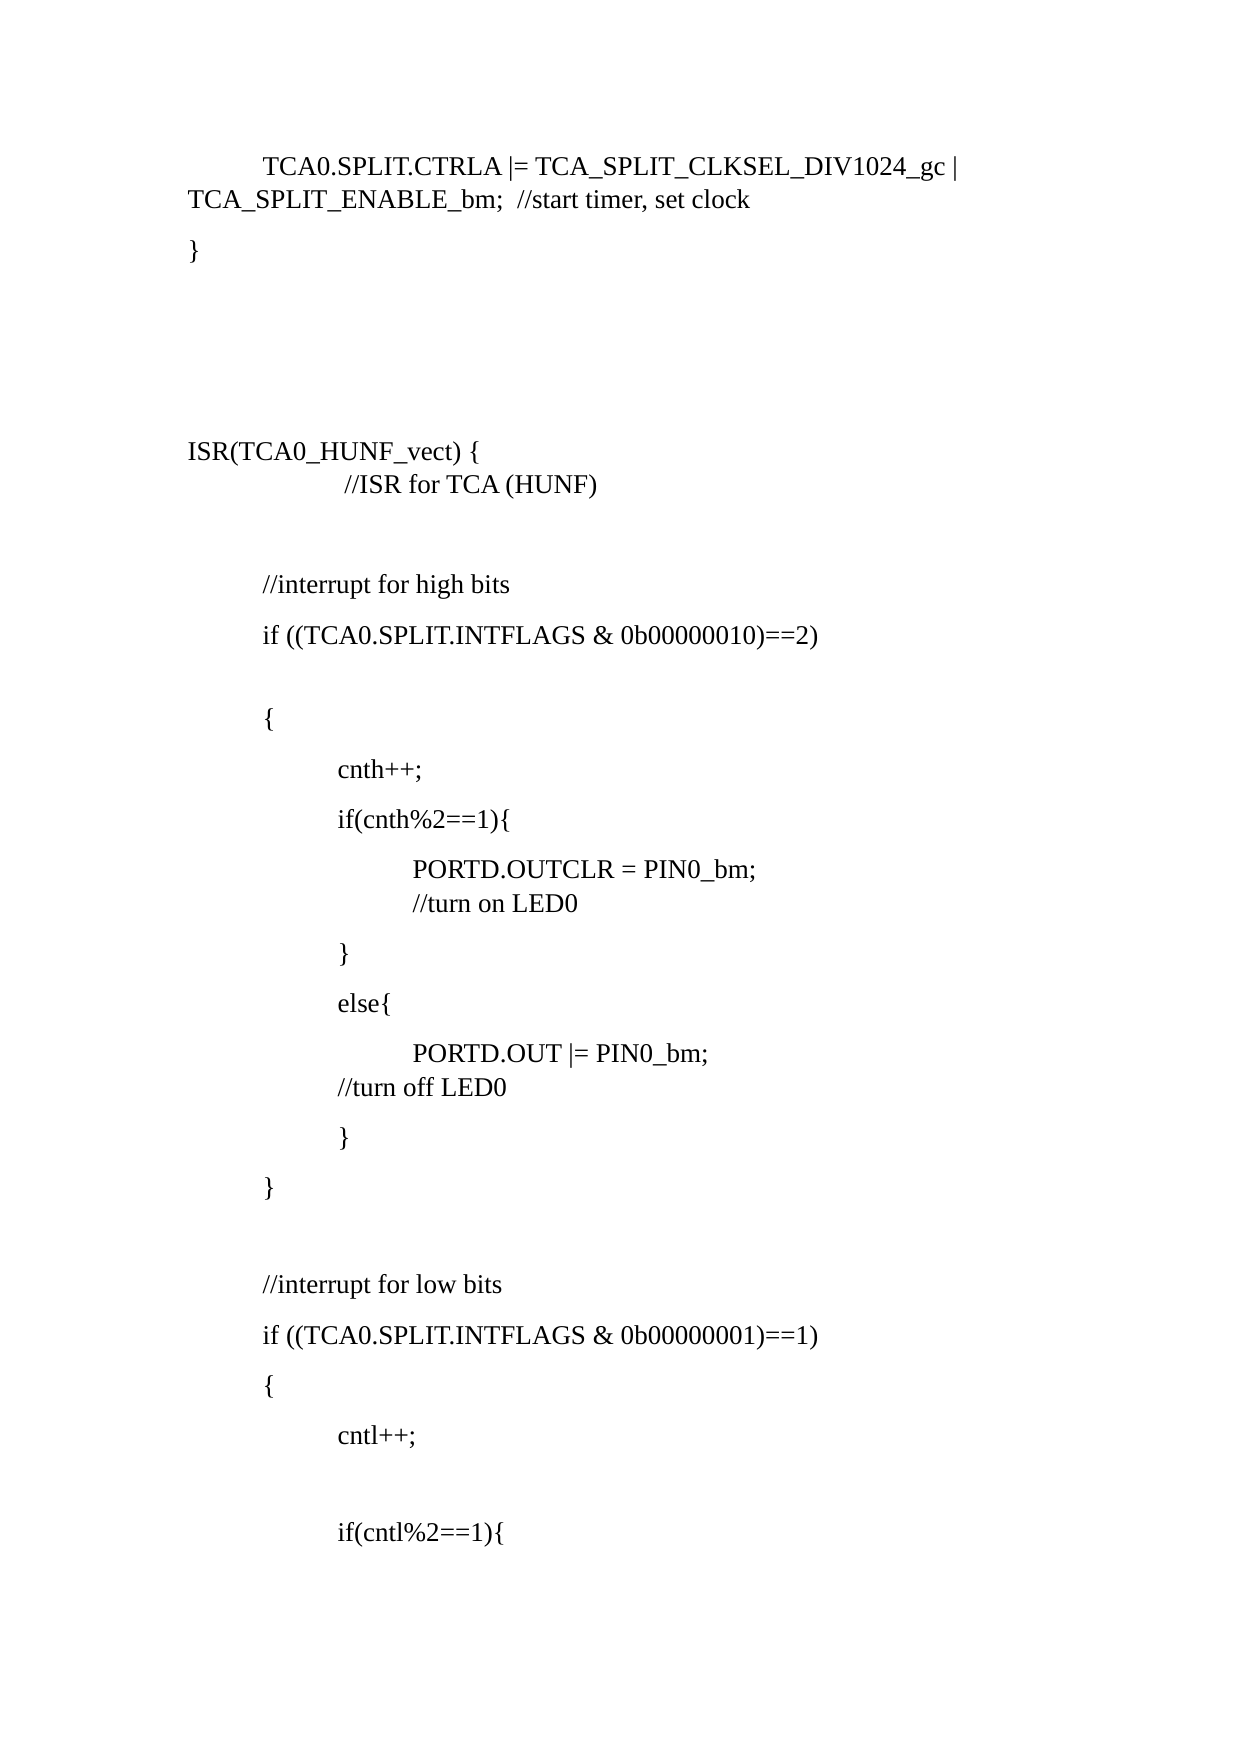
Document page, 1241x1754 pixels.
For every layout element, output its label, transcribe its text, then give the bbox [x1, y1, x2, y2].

text } [187, 1121, 1053, 1152]
text if ((TCA0.SPLIT.INTFLAGS & 0b00000010)==2) [187, 619, 1053, 683]
text ISR(TCA0_HUNF_vect) { //ISR for TCA (HUNF) [187, 434, 1053, 499]
text cntl++; [187, 1419, 1053, 1450]
text if(cnth%2==1){ [187, 803, 1053, 834]
text //interrupt for high bits [187, 568, 1053, 600]
text PORTD.OUT |= PIN0_bm; //turn off LED0 [187, 1037, 1053, 1102]
text { [187, 1369, 1053, 1400]
text if ((TCA0.SPLIT.INTFLAGS & 0b00000001)==1) [187, 1319, 1053, 1350]
text } [187, 1171, 1053, 1202]
text PORTD.OUTCLR = PIN0_bm; //turn on LED0 [187, 853, 1053, 918]
text { [187, 702, 1053, 734]
text else{ [187, 987, 1053, 1018]
text TCA0.SPLIT.CTRLA |= TCA_SPLIT_CLKSEL_DIV1024_gc | TCA_SPLIT_ENABLE_bm; //start timer, set clock [187, 150, 1053, 215]
text //interrupt for low bits [187, 1268, 1053, 1300]
text cnth++; [187, 753, 1053, 784]
text } [187, 234, 1053, 265]
text } [187, 937, 1053, 968]
text if(cntl%2==1){ [187, 1516, 1053, 1548]
